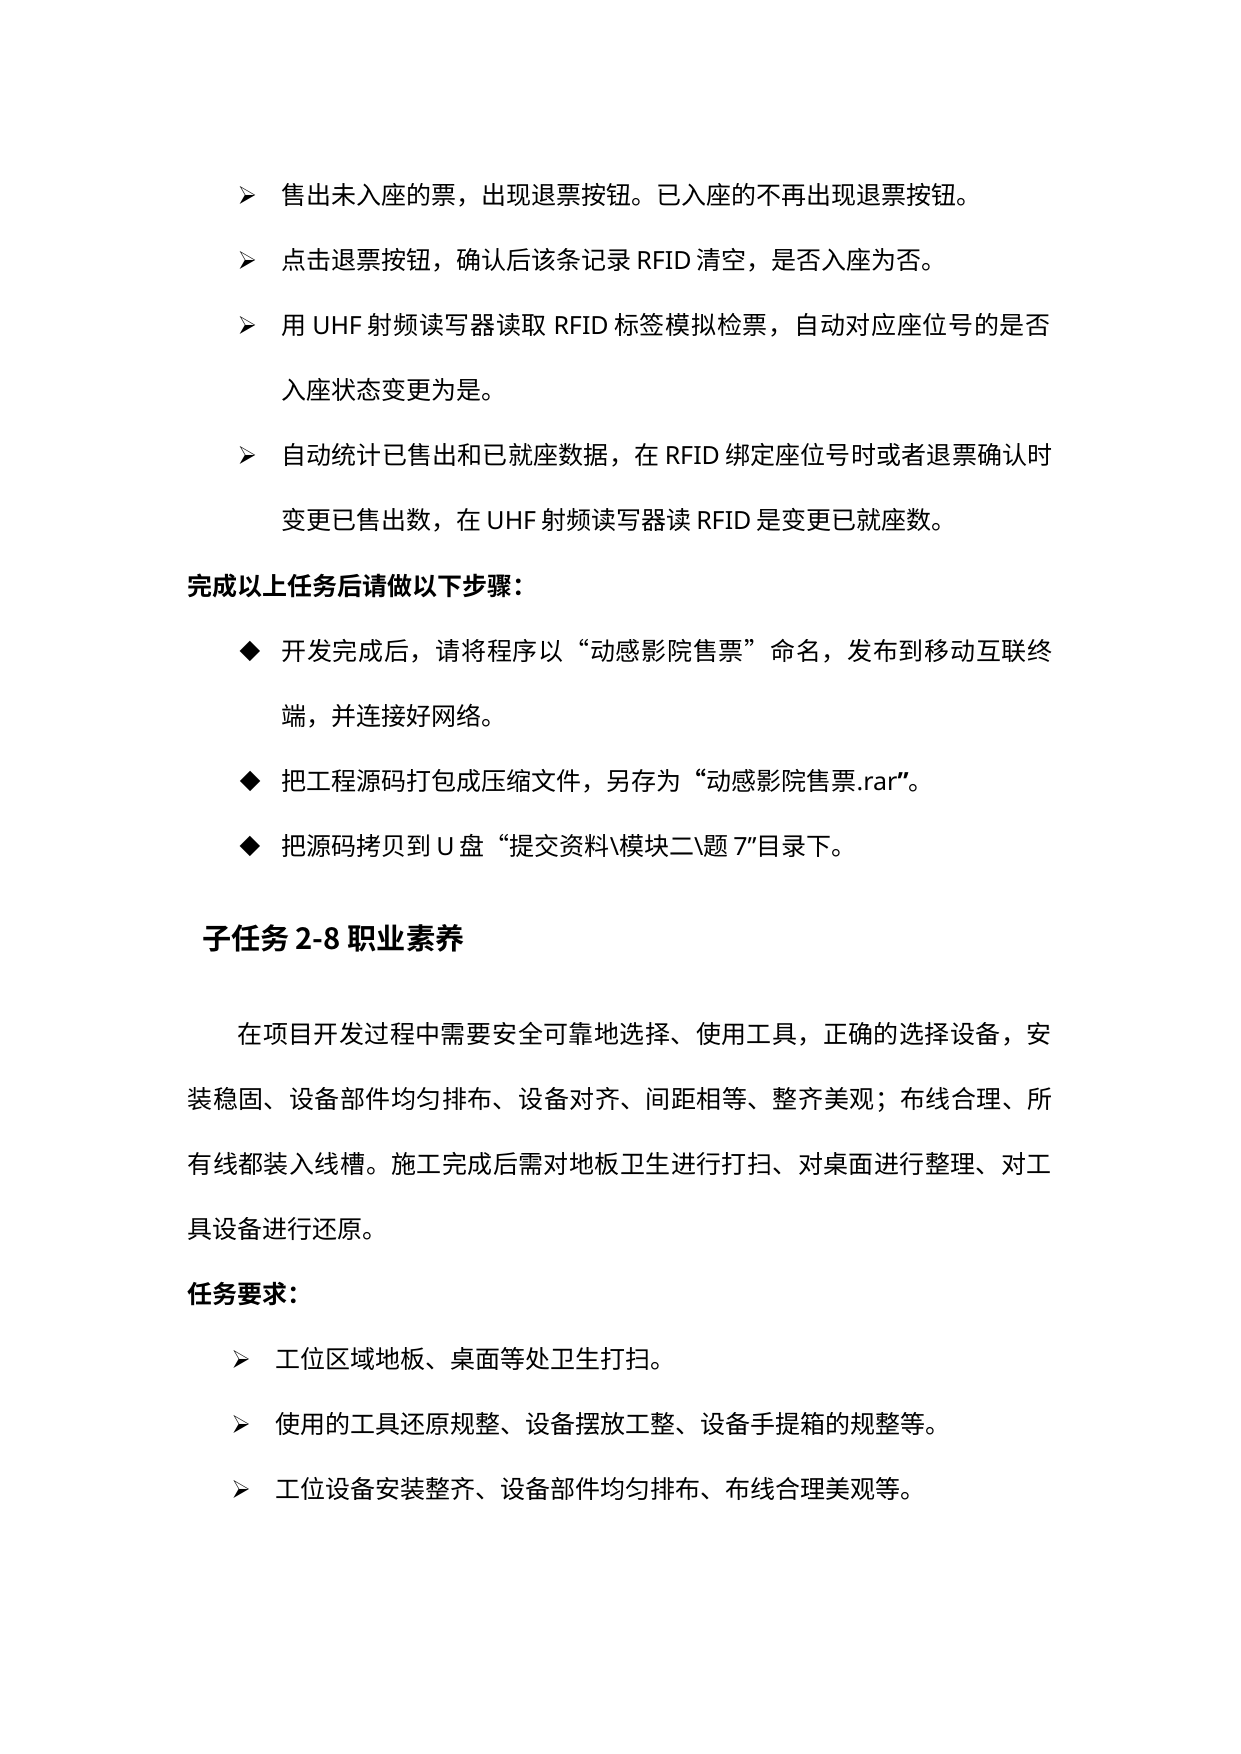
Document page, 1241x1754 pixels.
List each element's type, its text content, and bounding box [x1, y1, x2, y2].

text 完成以上任务后请做以下步骤： [187, 552, 1053, 617]
list 售出未入座的票，出现退票按钮。已入座的不再出现退票按钮。 [237, 162, 1053, 227]
list 自动统计已售出和已就座数据，在RFID绑定座位号时或者退票确认时变更已售出数，在UHF射频读写器读RFID是变更已就座数。 [237, 422, 1053, 552]
list 点击退票按钮，确认后该条记录RFID清空，是否入座为否。 [237, 227, 1053, 292]
list 把源码拷贝到U盘“提交资料\模块二\题7”目录下。 [237, 812, 1053, 877]
list 开发完成后，请将程序以“动感影院售票”命名，发布到移动互联终端，并连接好网络。 [237, 617, 1053, 747]
list 工位区域地板、桌面等处卫生打扫。 [231, 1325, 1053, 1390]
list 工位设备安装整齐、设备部件均匀排布、布线合理美观等。 [231, 1455, 1053, 1520]
list 使用的工具还原规整、设备摆放工整、设备手提箱的规整等。 [231, 1390, 1053, 1455]
text 任务要求： [187, 1260, 1053, 1325]
list 把工程源码打包成压缩文件，另存为“动感影院售票.rar”。 [238, 747, 1053, 812]
list 用UHF射频读写器读取RFID标签模拟检票，自动对应座位号的是否入座状态变更为是。 [237, 292, 1053, 422]
subtitle 子任务2-8 职业素养 [187, 904, 1053, 969]
text 在项目开发过程中需要安全可靠地选择、使用工具，正确的选择设备，安装稳固、设备部件均匀排布、设备对齐、间距相等、整齐美观；布线合理、所有线都装入线槽。施工完成后需对地板卫生进行打扫、对桌面进行整理、对工具设备进行还原。 [187, 1000, 1053, 1260]
